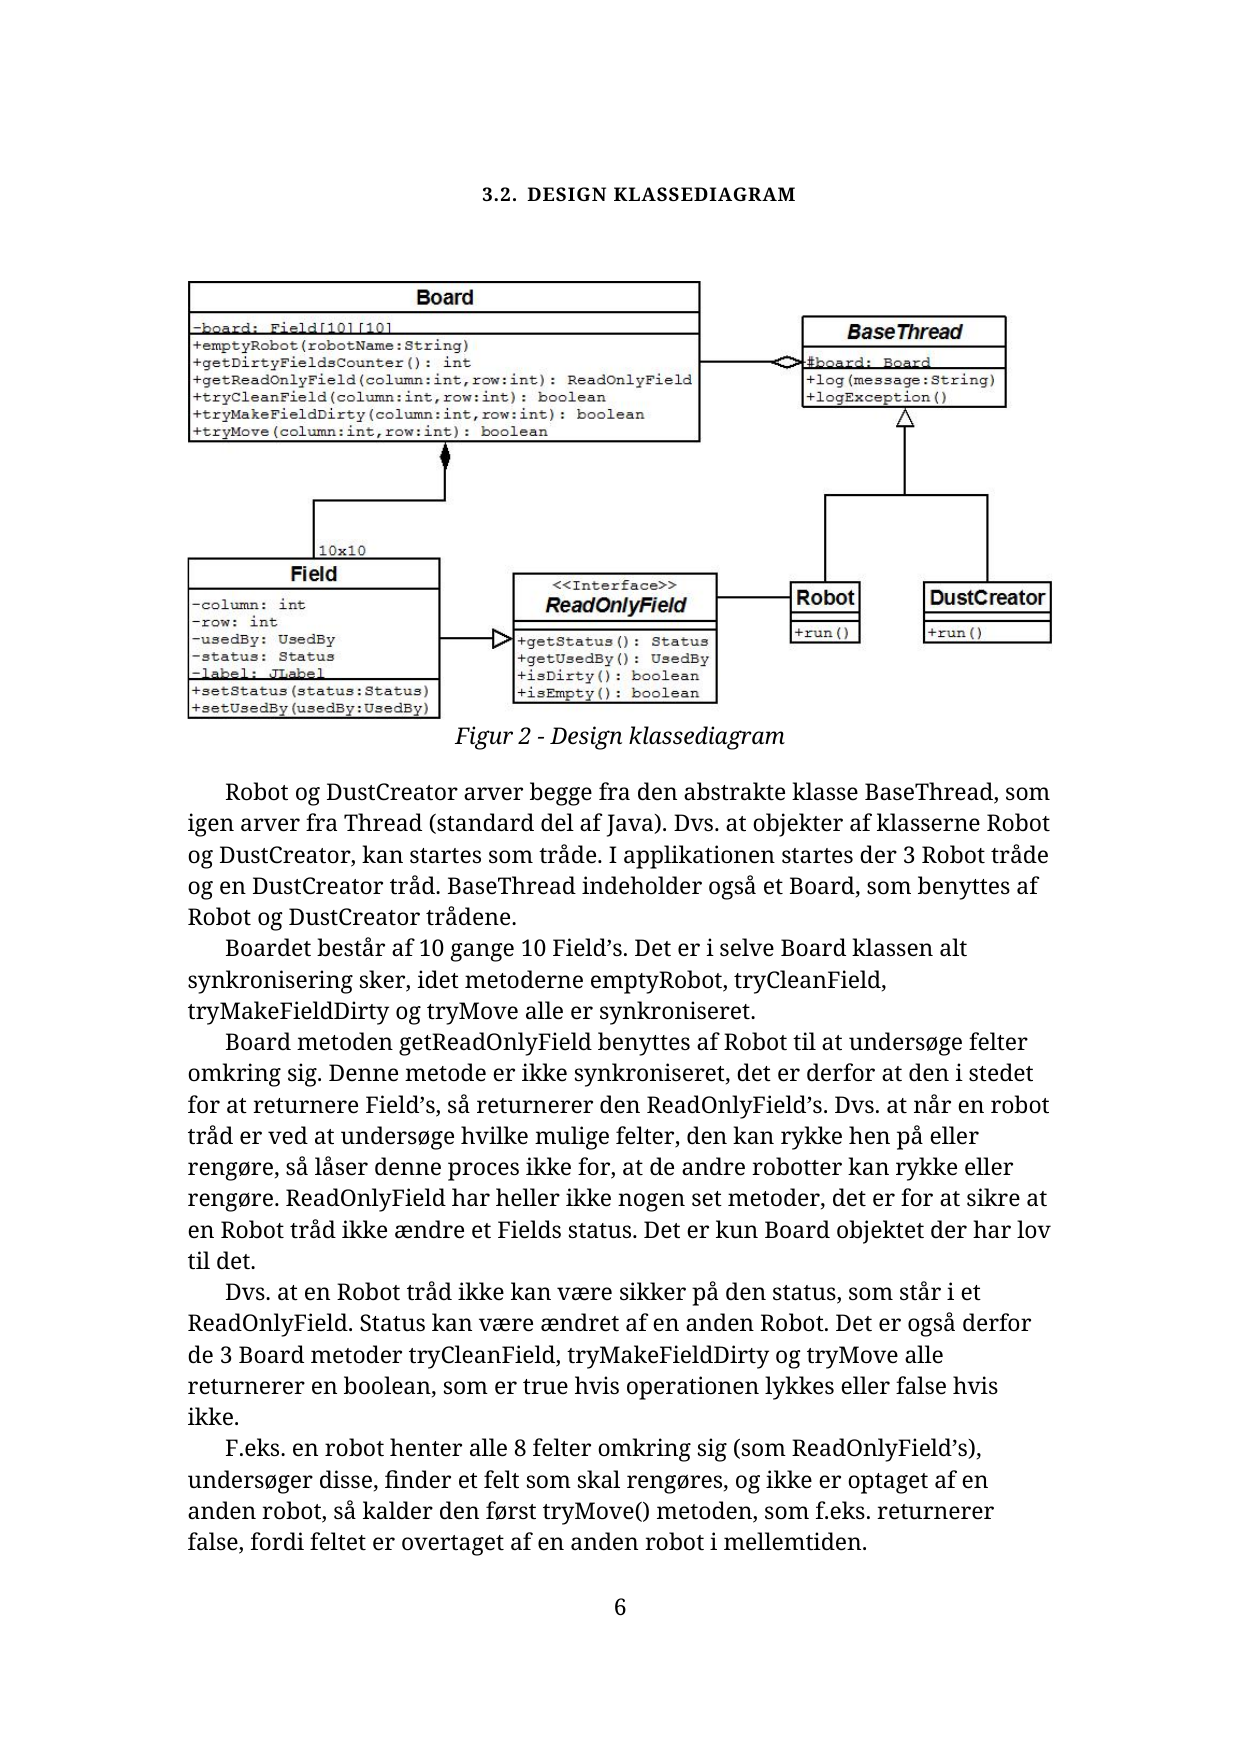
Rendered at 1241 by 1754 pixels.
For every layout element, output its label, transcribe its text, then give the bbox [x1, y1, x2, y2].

subtitle Design klassediagram [225, 181, 1053, 207]
text Boardet består af 10 gange 10 Field’s. Det er i selve Board klassen alt synkronisering sker, idet metoderne emptyRobot, tryCleanField, tryMakeFieldDirty og tryMove alle er synkroniseret. [187, 932, 1053, 1026]
text Board metoden getReadOnlyField benyttes af Robot til at undersøge felter omkring sig. Denne metode er ikke synkroniseret, det er derfor at den i stedet for at returnere Field’s, så returnerer den ReadOnlyField’s. Dvs. at når en robot tråd er ved at undersøge hvilke mulige felter, den kan rykke hen på eller rengøre, så låser denne proces ikke for, at de andre robotter kan rykke eller rengøre. ReadOnlyField har heller ikke nogen set metoder, det er for at sikre at en Robot tråd ikke ændre et Fields status. Det er kun Board objektet der har lov til det. [187, 1026, 1053, 1276]
text Robot og DustCreator arver begge fra den abstrakte klasse BaseThread, som igen arver fra Thread (standard del af Java). Dvs. at objekter af klasserne Robot og DustCreator, kan startes som tråde. I applikationen startes der 3 Robot tråde og en DustCreator tråd. BaseThread indeholder også et Board, som benyttes af Robot og DustCreator trådene. [187, 776, 1053, 932]
text F.eks. en robot henter alle 8 felter omkring sig (som ReadOnlyField’s), undersøger disse, finder et felt som skal rengøres, og ikke er optaget af en anden robot, så kalder den først tryMove() metoden, som f.eks. returnerer false, fordi feltet er overtaget af en anden robot i mellemtiden. [187, 1432, 1053, 1557]
text Dvs. at en Robot tråd ikke kan være sikker på den status, som står i et ReadOnlyField. Status kan være ændret af en anden Robot. Det er også derfor de 3 Board metoder tryCleanField, tryMakeFieldDirty og tryMove alle returnerer en boolean, som er true hvis operationen lykkes eller false hvis ikke. [187, 1276, 1053, 1432]
text Figur 2 - Design klassediagram [187, 720, 1053, 751]
picture [187, 281, 1053, 720]
